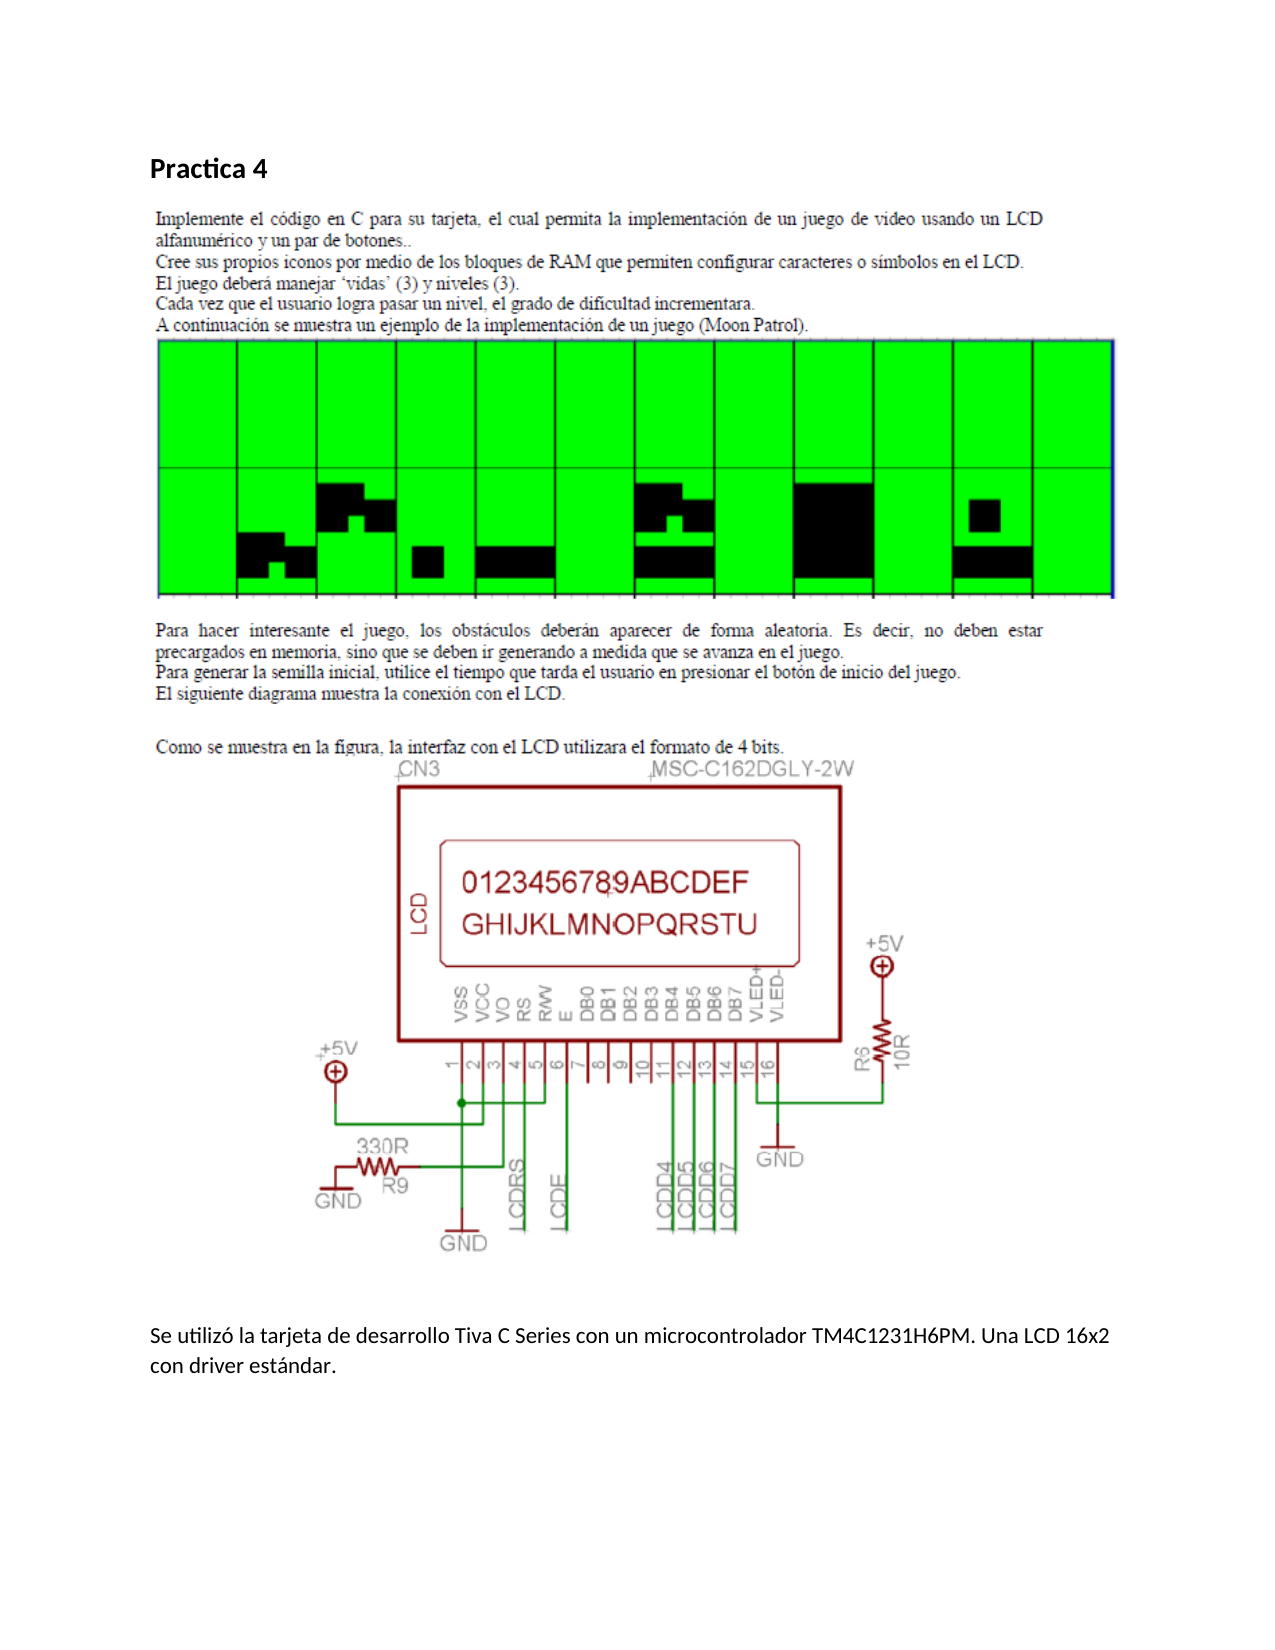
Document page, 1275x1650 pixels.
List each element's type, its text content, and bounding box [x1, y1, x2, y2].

picture [150, 205, 1125, 712]
text Practica 4 [150, 150, 1125, 186]
text Se utilizó la tarjeta de desarrollo Tiva C Series con un microcontrolador TM4C1231H6PM. Una LCD 16x2 con driver estándar. [150, 1321, 1125, 1379]
picture [150, 730, 983, 1256]
